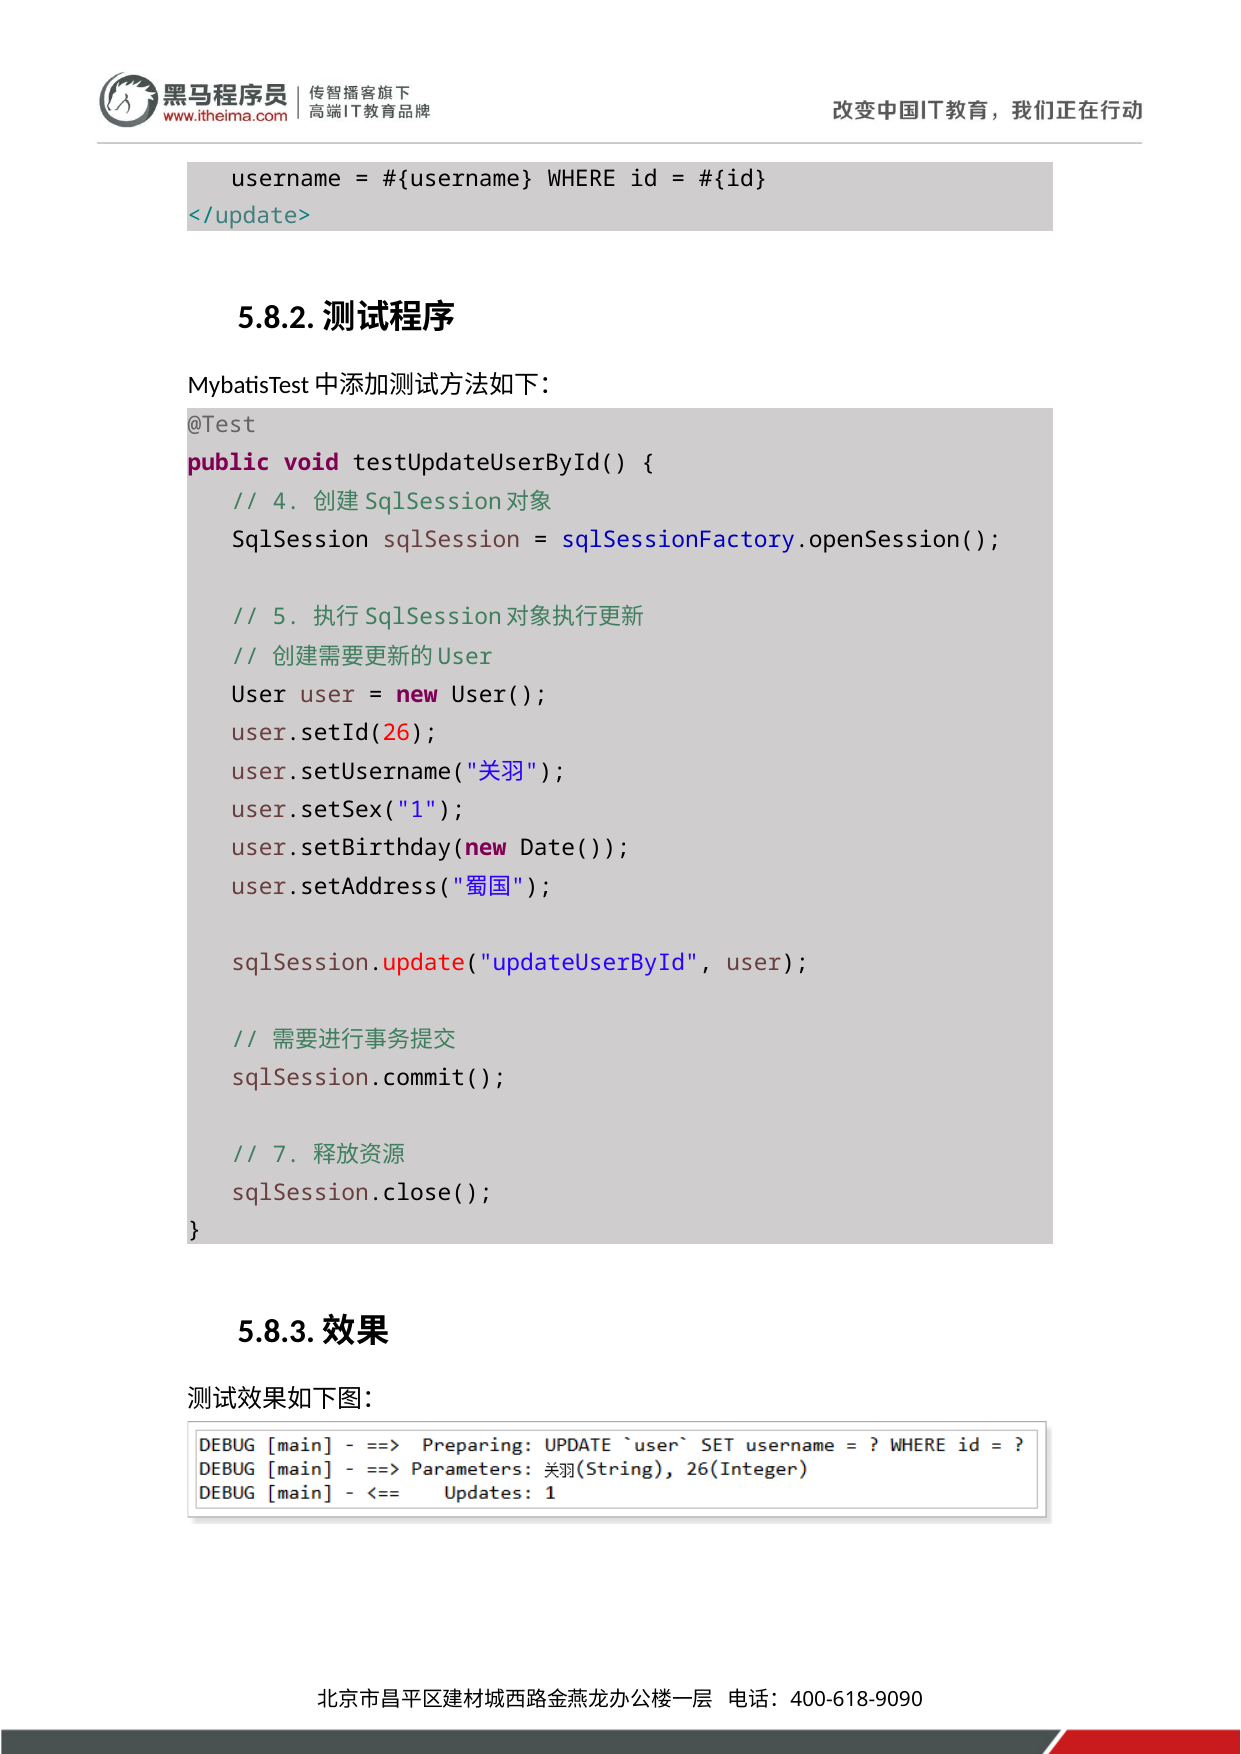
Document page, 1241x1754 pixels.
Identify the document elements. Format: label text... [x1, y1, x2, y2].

text user.setSex("1"); [187, 793, 1053, 824]
text // 创建需要更新的User [187, 638, 1053, 671]
text // 需要进行事务提交 [187, 1021, 1053, 1054]
picture [0, 1, 1241, 151]
text User user = new User(); [187, 678, 1053, 709]
text public void testUpdateUserById() { [187, 446, 1053, 477]
text </update> [187, 199, 1053, 231]
text sqlSession.close(); [187, 1176, 1053, 1207]
picture [187, 1421, 1053, 1524]
subtitle 效果 [237, 1304, 1053, 1352]
text // 5. 执行SqlSession对象执行更新 [187, 598, 1053, 631]
text SqlSession sqlSession = sqlSessionFactory.openSession(); [187, 523, 1053, 554]
text MybatisTest中添加测试方法如下： [187, 365, 1053, 401]
text user.setAddress("蜀国"); [187, 868, 1053, 901]
text // 7. 释放资源 [187, 1136, 1053, 1169]
text // 4. 创建SqlSession对象 [187, 483, 1053, 516]
text @Test [187, 408, 1053, 439]
text user.setBirthday(new Date()); [187, 831, 1053, 862]
picture [1, 1670, 1241, 1754]
text user.setUsername("关羽"); [187, 753, 1053, 786]
text username = #{username} WHERE id = #{id} [187, 162, 1053, 193]
text 测试效果如下图： [187, 1378, 1053, 1414]
text sqlSession.update("updateUserById", user); [187, 946, 1053, 977]
text user.setId(26); [187, 716, 1053, 747]
text sqlSession.commit(); [187, 1061, 1053, 1092]
subtitle 测试程序 [237, 290, 1053, 338]
text } [187, 1213, 1053, 1244]
